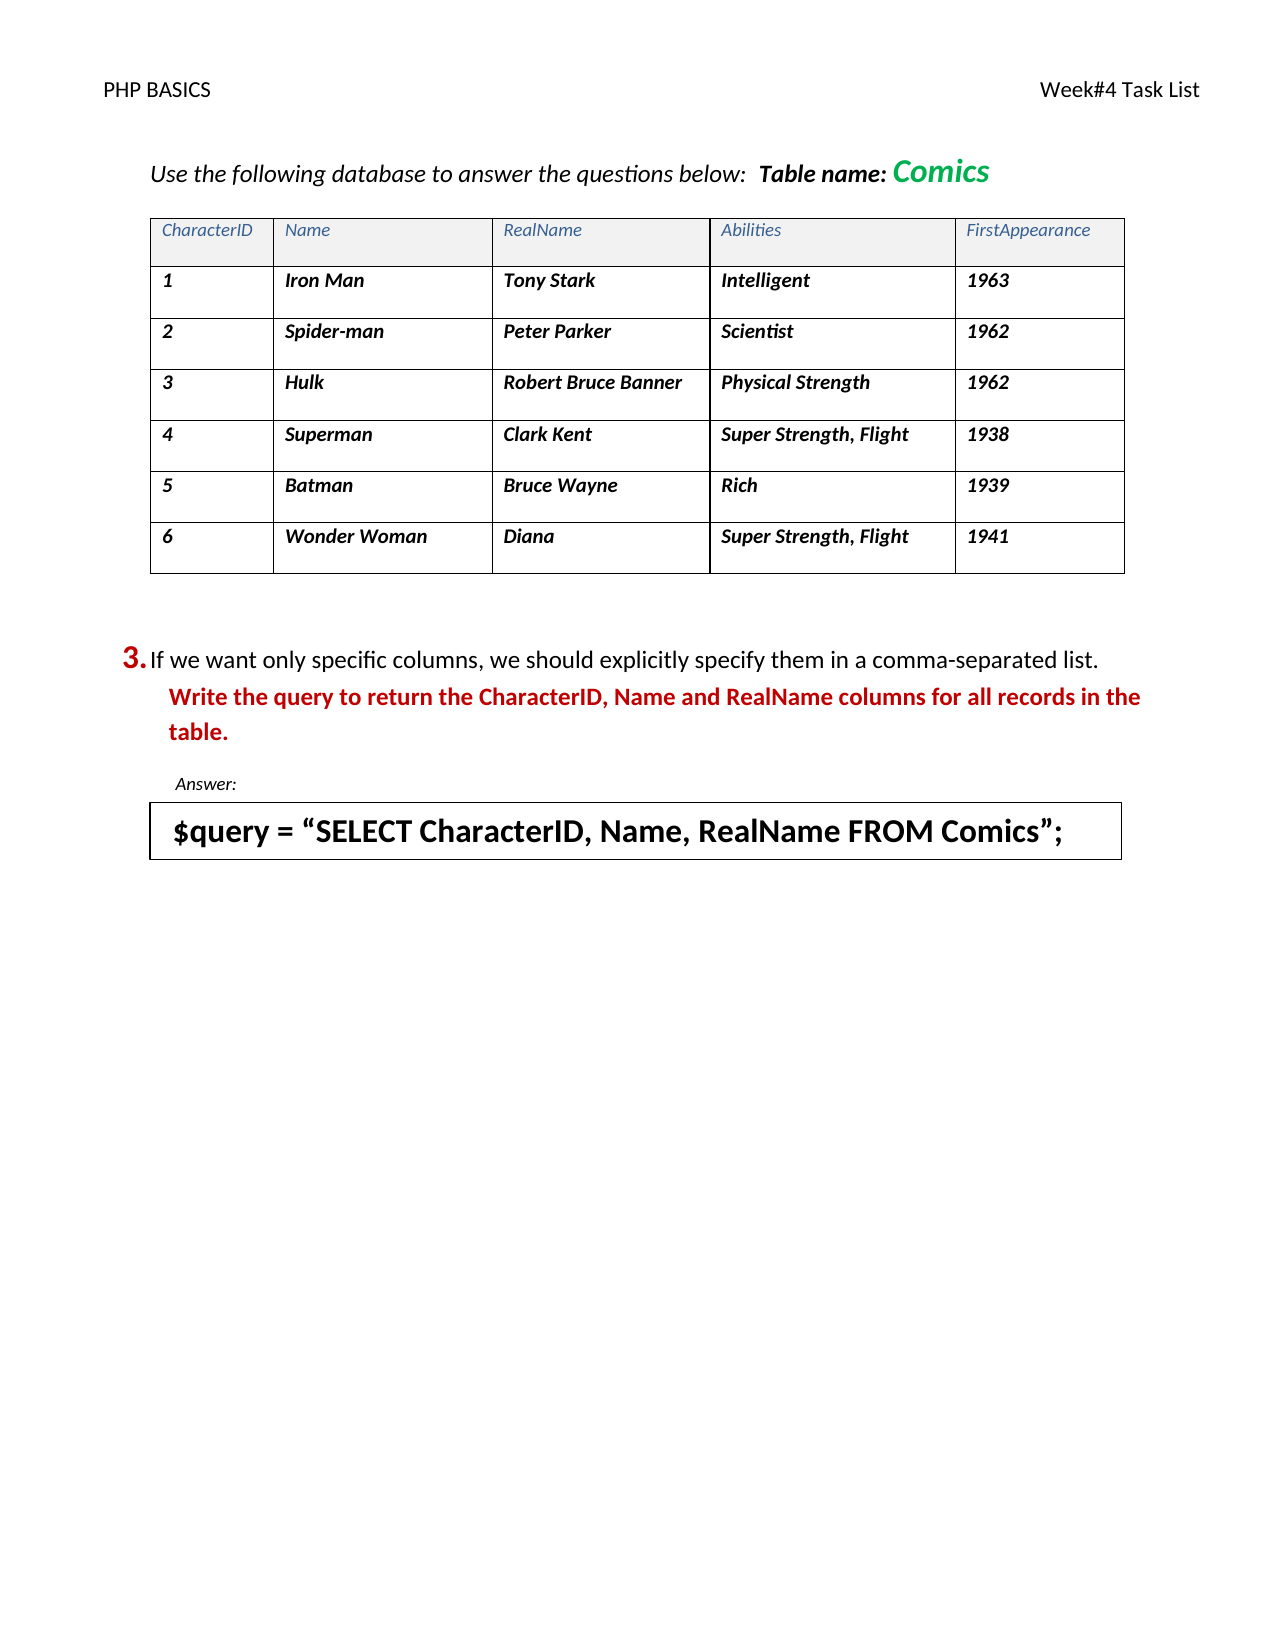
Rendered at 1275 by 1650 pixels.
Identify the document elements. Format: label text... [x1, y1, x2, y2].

table_cell 1962 [956, 319, 1124, 368]
table_cell 4 [151, 421, 273, 471]
table_cell Batman [274, 472, 492, 522]
table_cell Robert Bruce Banner [493, 370, 709, 420]
table_cell Tony Stark [493, 267, 709, 317]
table_cell Hulk [274, 370, 492, 420]
list If we want only specific columns, we should explicitly specify them in a comma-separated list. Write the query to return the CharacterID, Name and RealName columns for all records in the table. [122, 636, 1172, 746]
table_cell Spider-man [274, 319, 492, 368]
text Use the following database to answer the questions below: Table name: Comics [150, 150, 1172, 191]
table_cell 2 [151, 319, 273, 368]
table_cell Rich [711, 472, 955, 522]
table_cell 1 [151, 267, 273, 317]
table_header FirstAppearance [956, 219, 1124, 266]
table_header RealName [493, 219, 709, 266]
table_cell Super Strength, Flight [711, 523, 955, 573]
table_cell Iron Man [274, 267, 492, 317]
table_cell Peter Parker [493, 319, 709, 368]
table_header Abilities [711, 219, 955, 266]
table_cell Scientist [711, 319, 955, 368]
table_cell Intelligent [711, 267, 955, 317]
table_cell 1941 [956, 523, 1124, 573]
table_cell Wonder Woman [274, 523, 492, 573]
table_cell 3 [151, 370, 273, 420]
table_cell Superman [274, 421, 492, 471]
table_cell Super Strength, Flight [711, 421, 955, 471]
table_cell 1939 [956, 472, 1124, 522]
table_header Name [274, 219, 492, 266]
table_cell 6 [151, 523, 273, 573]
table_cell 1963 [956, 267, 1124, 317]
text Answer: [150, 772, 1172, 794]
table_header CharacterID [151, 219, 273, 266]
table_cell Diana [493, 523, 709, 573]
table_cell 5 [151, 472, 273, 522]
table_cell Bruce Wayne [493, 472, 709, 522]
table_cell Clark Kent [493, 421, 709, 471]
table_cell 1938 [956, 421, 1124, 471]
table_cell Physical Strength [711, 370, 955, 420]
table_cell 1962 [956, 370, 1124, 420]
